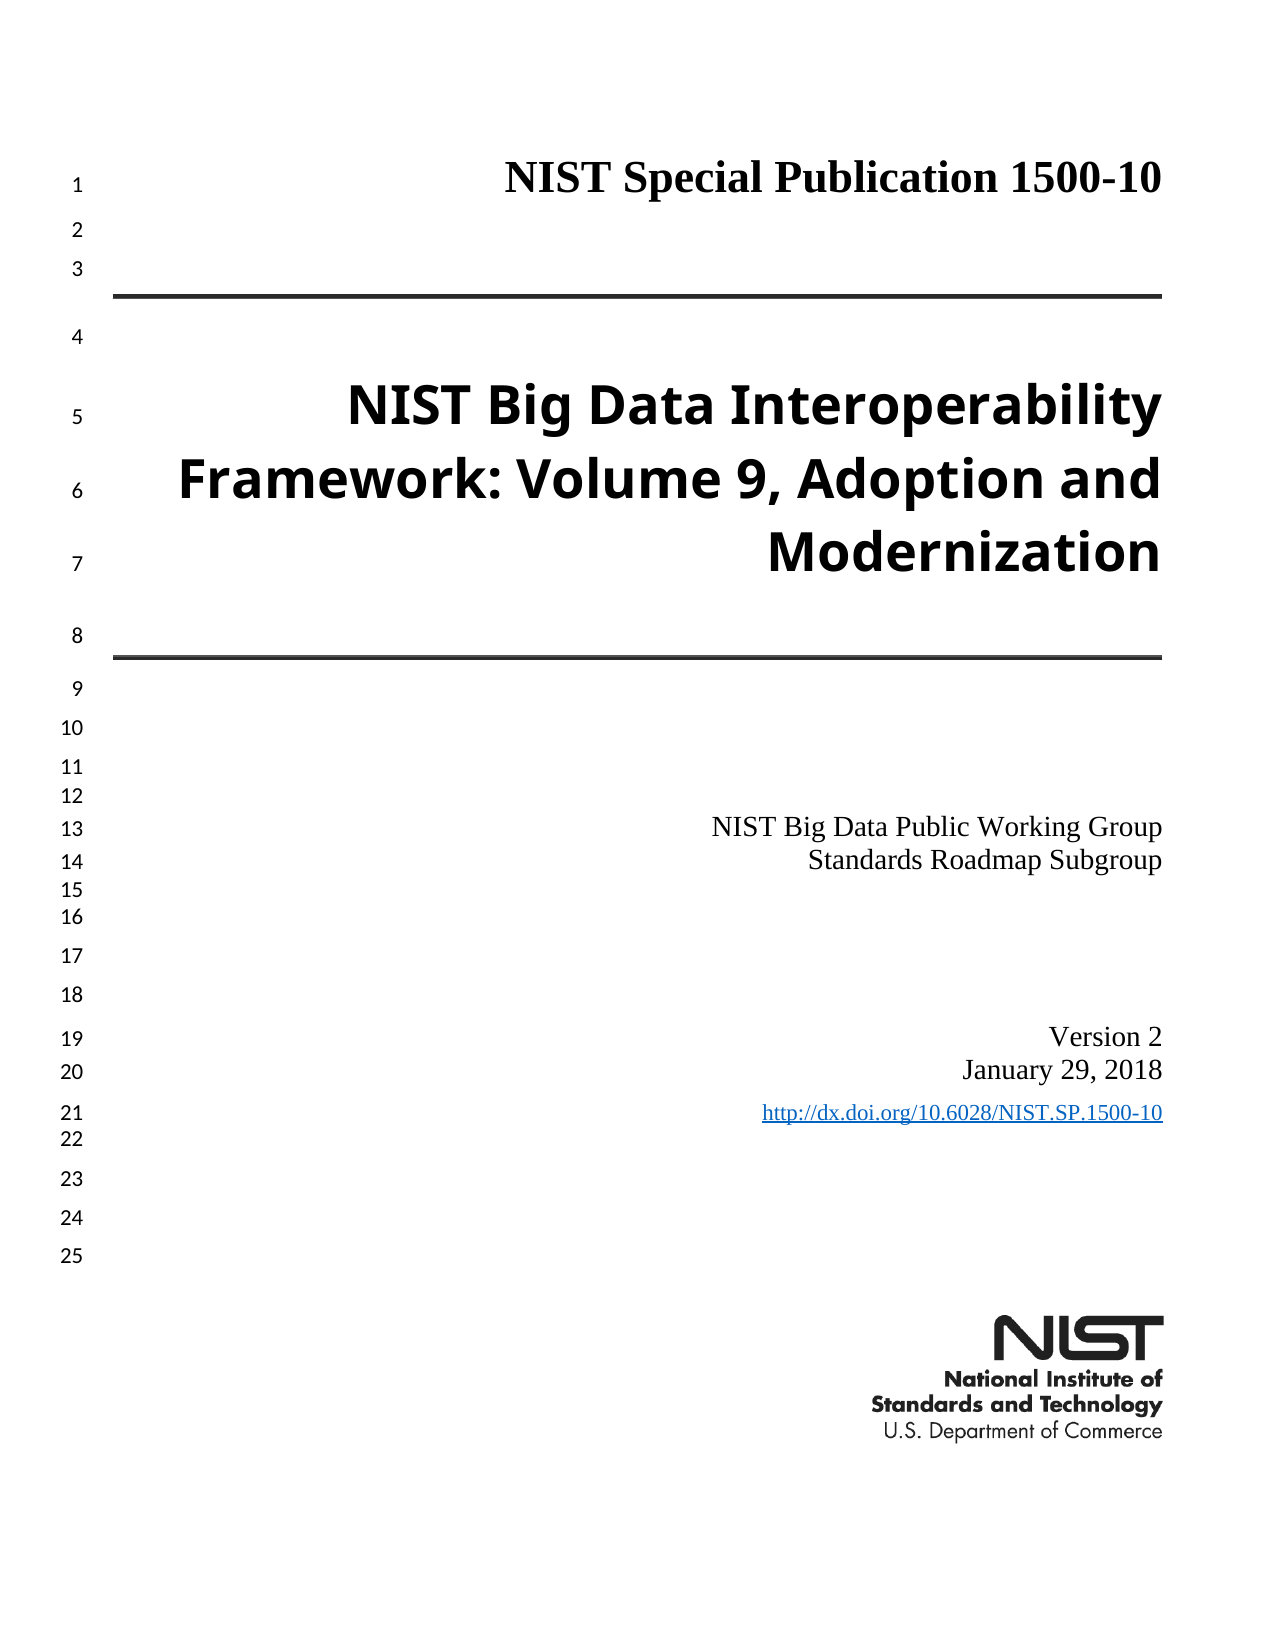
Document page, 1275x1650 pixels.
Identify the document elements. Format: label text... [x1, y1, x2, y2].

text NIST Special Publication 1500-10 [112, 150, 1162, 203]
text NIST Big Data Public Working Group [112, 809, 1162, 842]
text http://dx.doi.org/10.6028/NIST.SP.1500-10 [105, 1098, 1162, 1125]
text January 29, 2018 [112, 1052, 1162, 1086]
text Standards Roadmap Subgroup [112, 842, 1162, 876]
text NIST Big Data Interoperability Framework: Volume 9, Adoption and Modernization [112, 358, 1162, 588]
text Version 2 [112, 1019, 1162, 1052]
